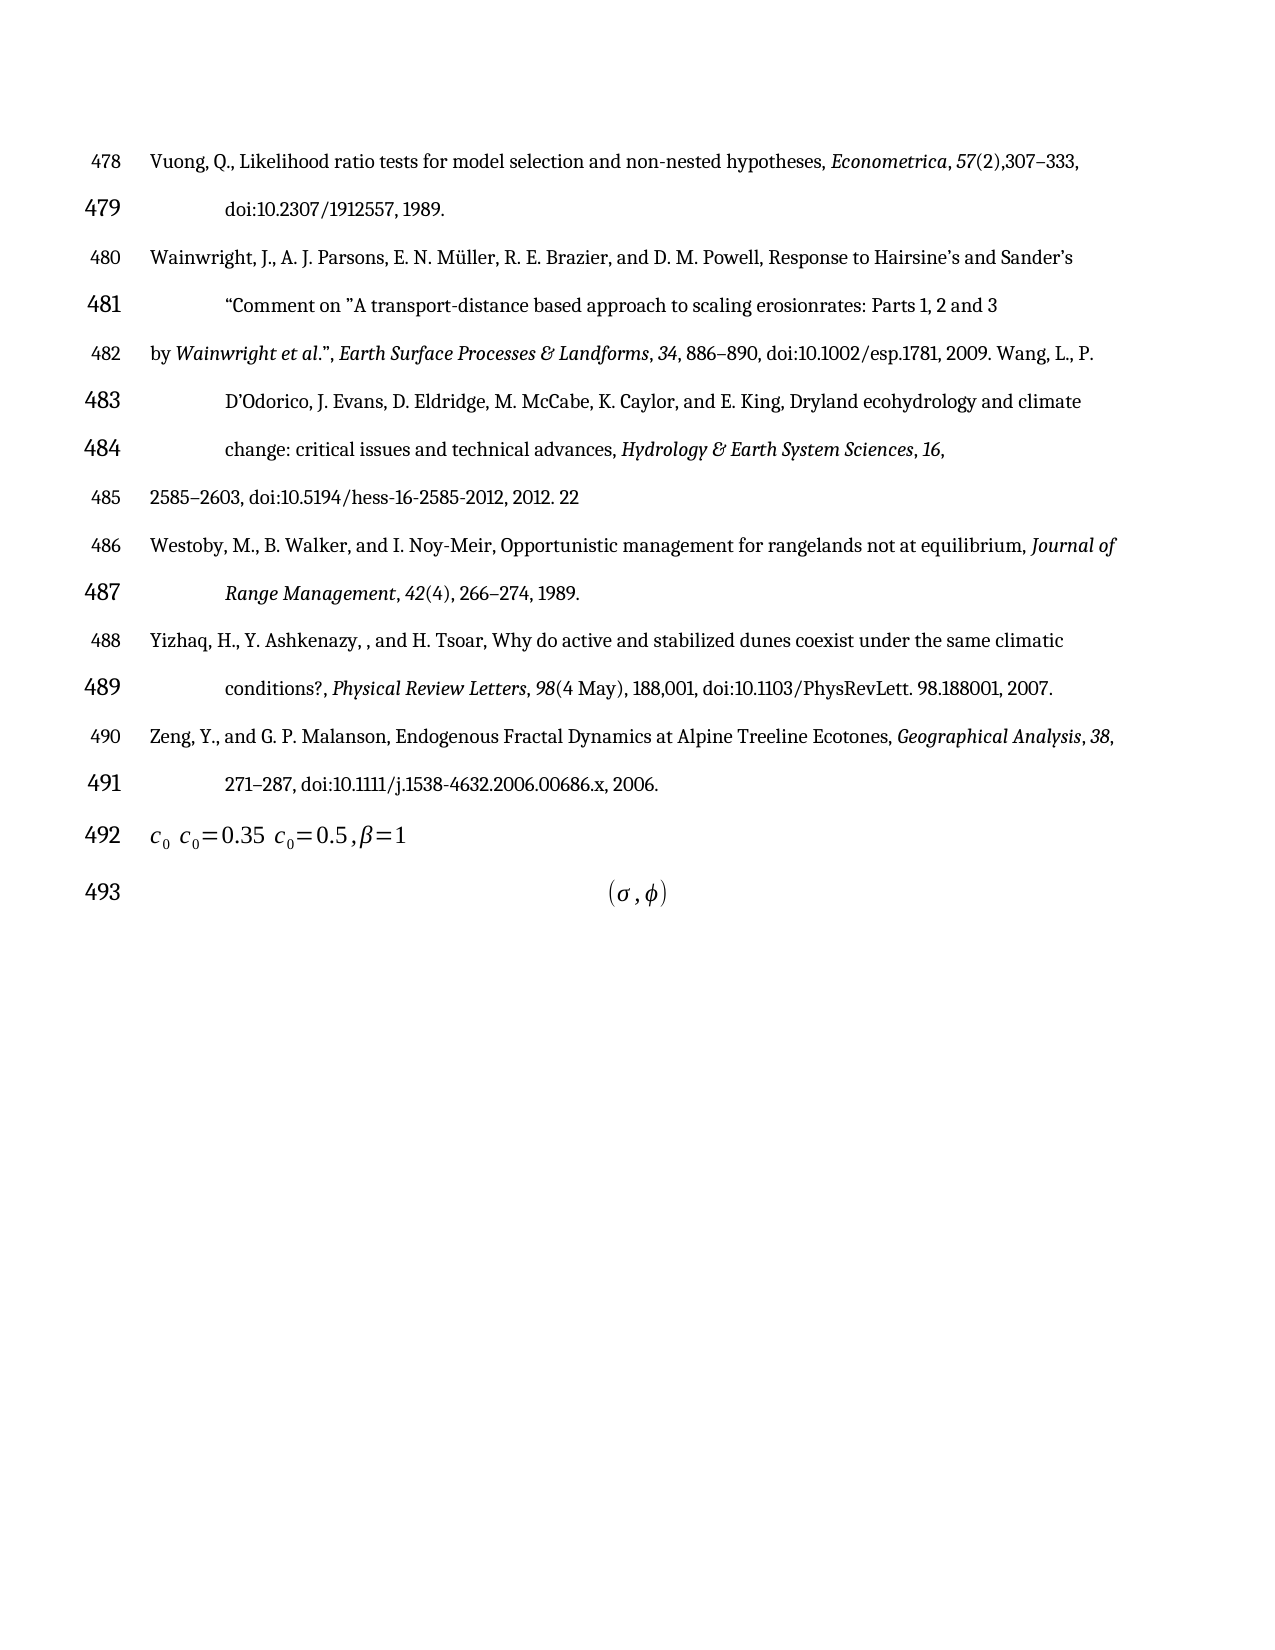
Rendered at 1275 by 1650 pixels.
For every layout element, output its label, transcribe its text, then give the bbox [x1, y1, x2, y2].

text Wainwright, J., A. J. Parsons, E. N. Müller, R. E. Brazier, and D. M. Powell, Response to Hairsine’s and Sander’s “Comment on ”A transport-distance based approach to scaling erosionrates: Parts 1, 2 and 3 [150, 246, 1125, 318]
text Yizhaq, H., Y. Ashkenazy, , and H. Tsoar, Why do active and stabilized dunes coexist under the same climatic conditions?, Physical Review Letters, 98(4 May), 188,001, doi:10.1103/PhysRevLett. 98.188001, 2007. [150, 629, 1125, 701]
text Vuong, Q., Likelihood ratio tests for model selection and non-nested hypotheses, Econometrica, 57(2),307–333, doi:10.2307/1912557, 1989. [150, 150, 1125, 222]
text Zeng, Y., and G. P. Malanson, Endogenous Fractal Dynamics at Alpine Treeline Ecotones, Geographical Analysis, 38, 271–287, doi:10.1111/j.1538-4632.2006.00686.x, 2006. [150, 725, 1125, 797]
text Westoby, M., B. Walker, and I. Noy-Meir, Opportunistic management for rangelands not at equilibrium, Journal of Range Management, 42(4), 266–274, 1989. [150, 533, 1125, 605]
text by Wainwright et al.”, Earth Surface Processes & Landforms, 34, 886–890, doi:10.1002/esp.1781, 2009. Wang, L., P. D’Odorico, J. Evans, D. Eldridge, M. McCabe, K. Caylor, and E. King, Dryland ecohydrology and climate change: critical issues and technical advances, Hydrology & Earth System Sciences, 16, [150, 342, 1125, 461]
text 2585–2603, doi:10.5194/hess-16-2585-2012, 2012. 22 [150, 485, 1125, 509]
